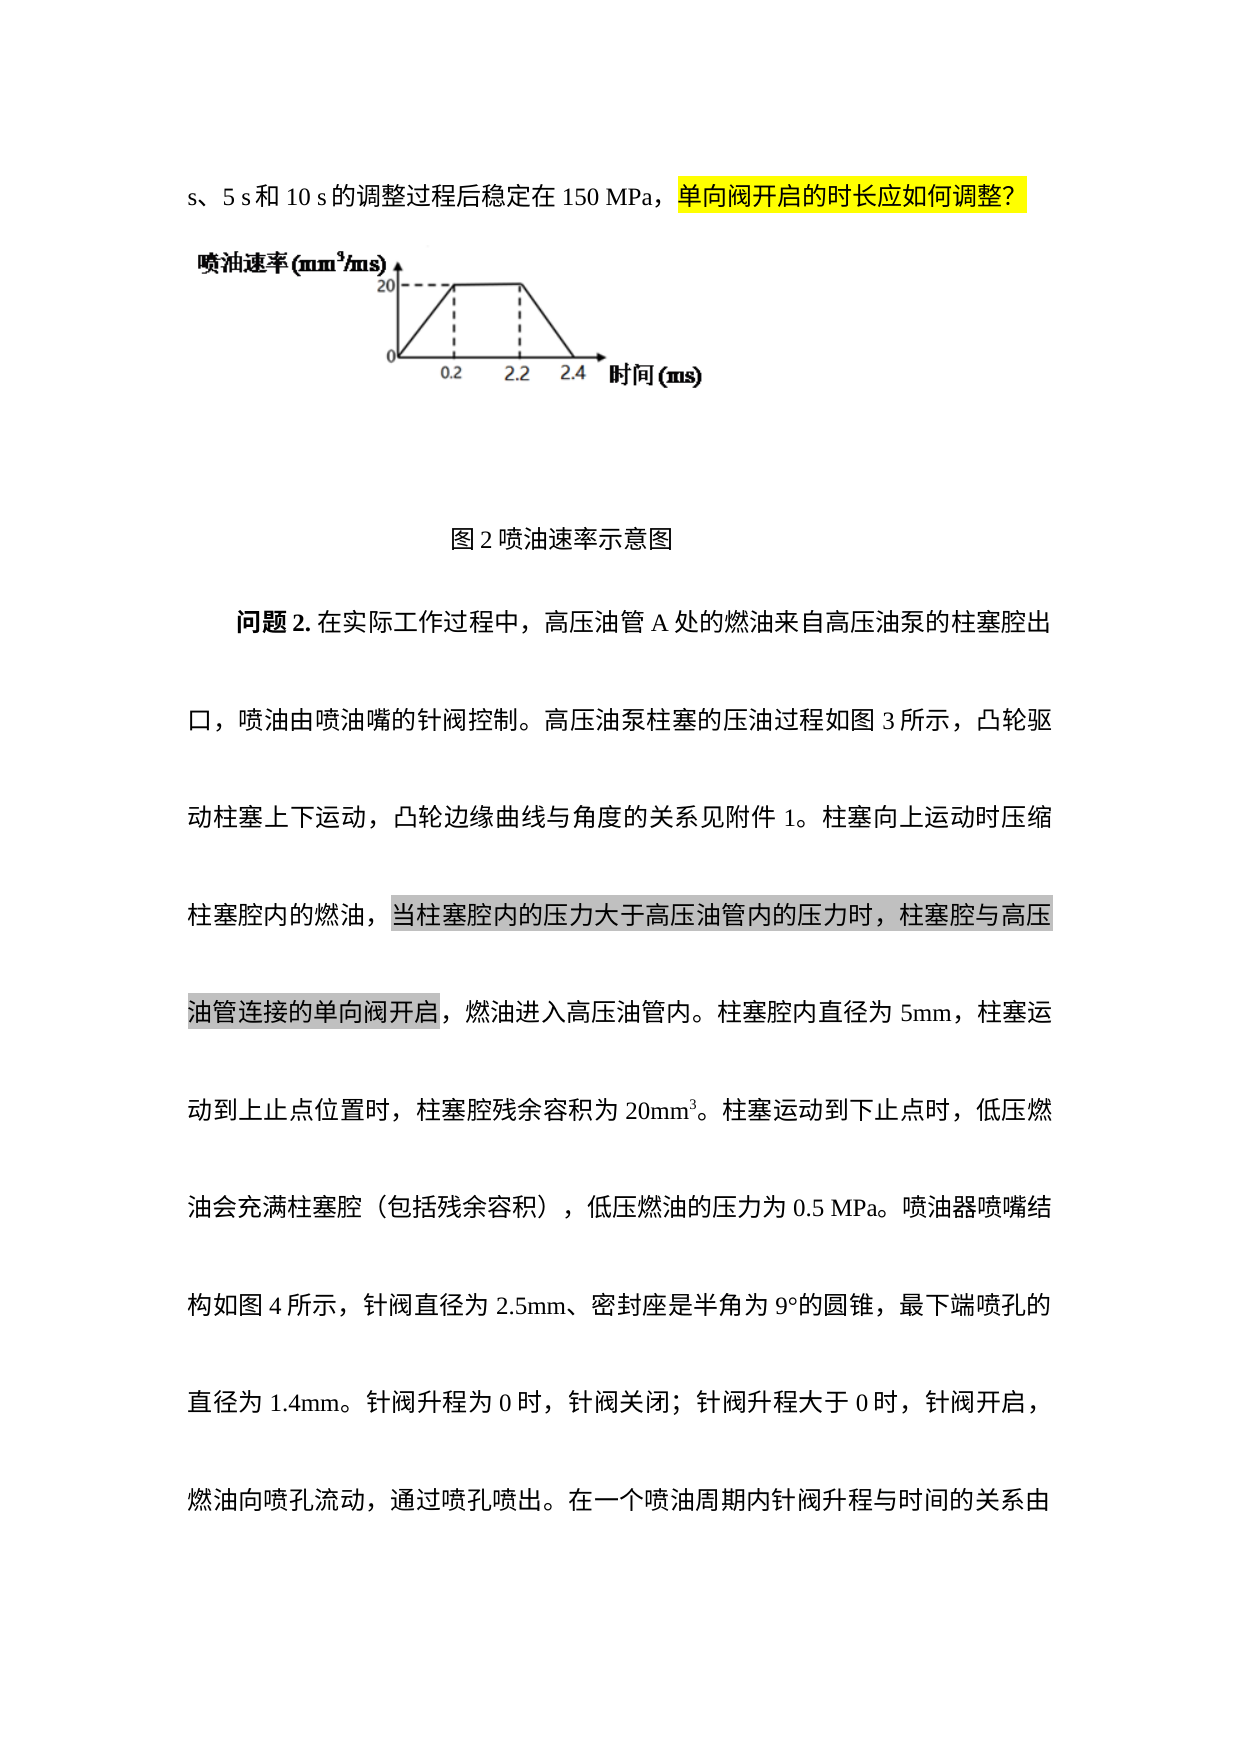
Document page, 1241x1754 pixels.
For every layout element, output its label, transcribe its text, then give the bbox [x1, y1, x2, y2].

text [187, 588, 1053, 1531]
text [187, 162, 1053, 227]
picture [187, 245, 714, 398]
text 图2 喷油速率示意图 [187, 505, 1053, 570]
